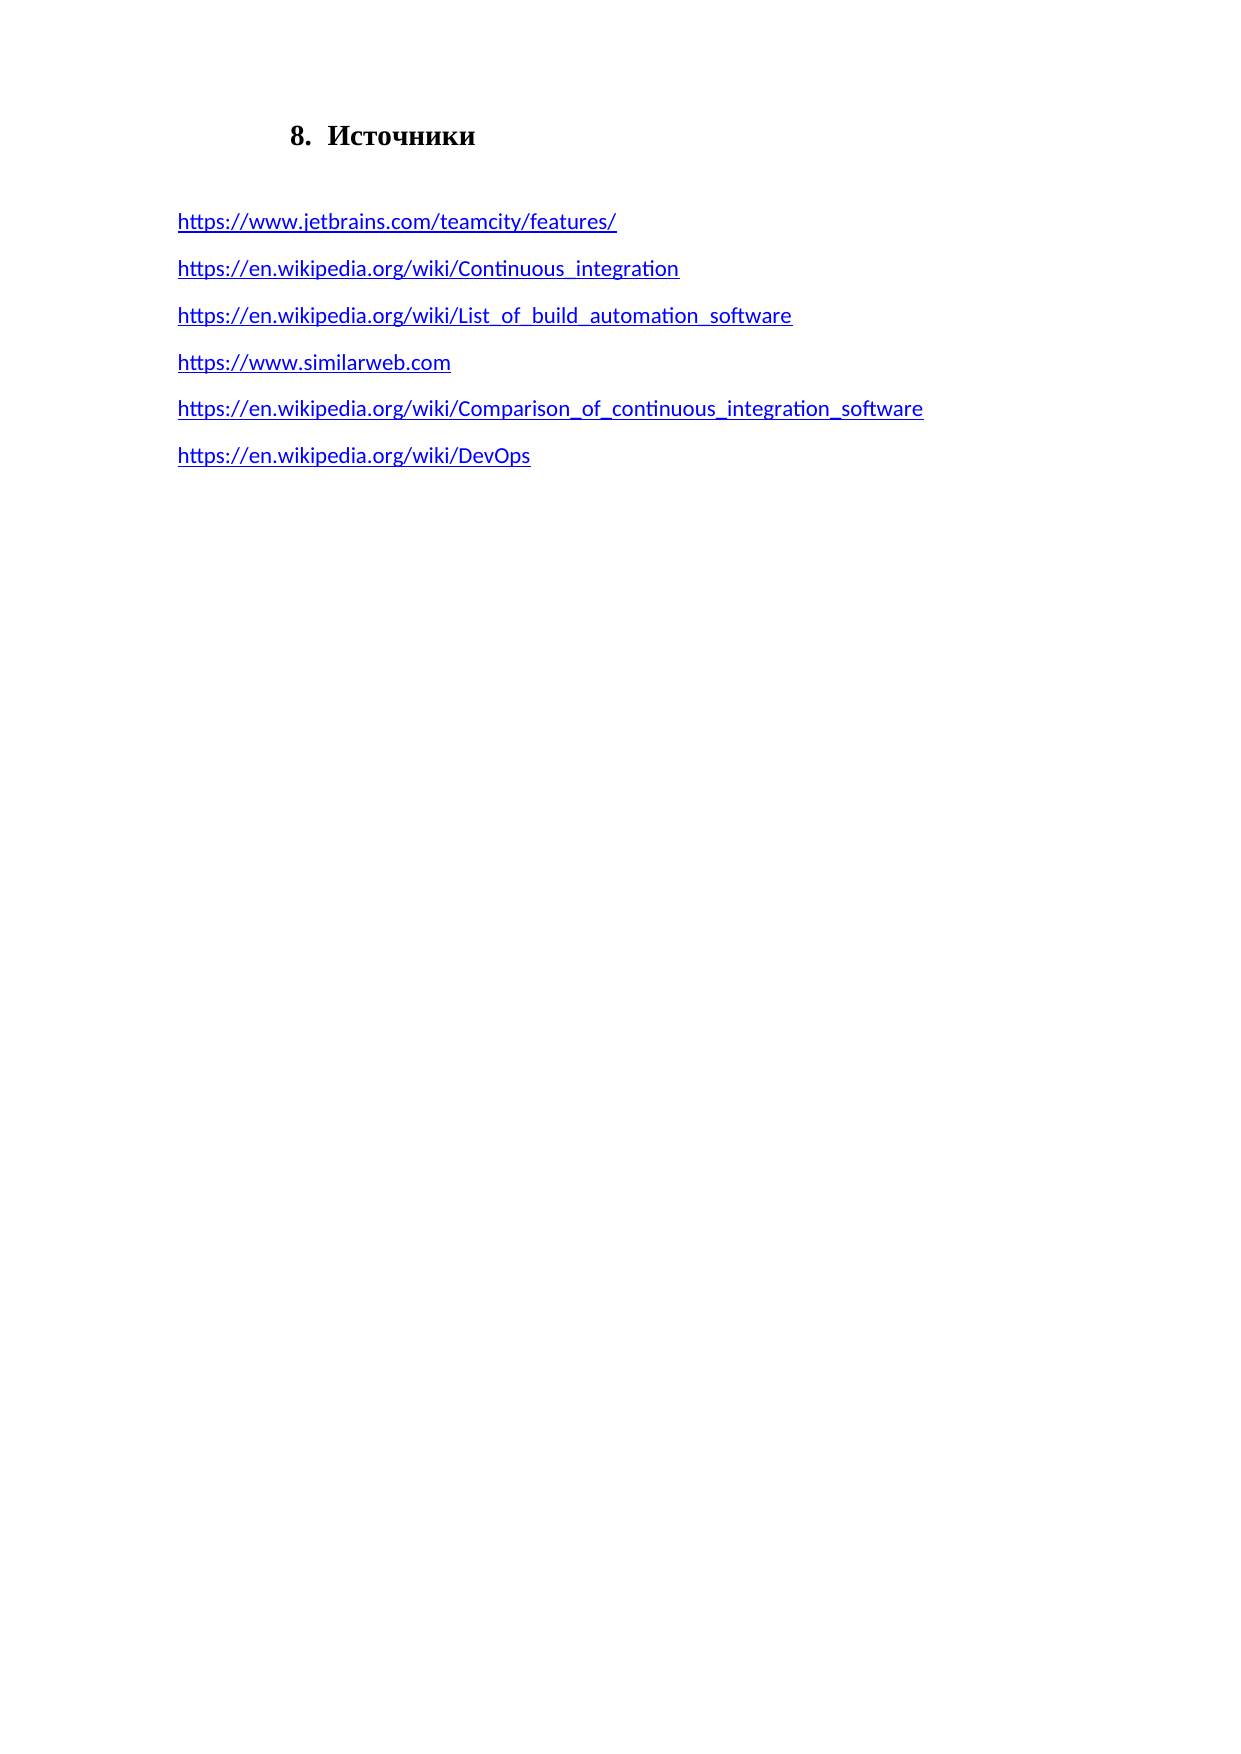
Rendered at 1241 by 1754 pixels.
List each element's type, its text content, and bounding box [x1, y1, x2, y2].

text https://www.jetbrains.com/teamcity/features/ [177, 207, 1152, 235]
list Источники [290, 118, 1152, 152]
text https://www.similarweb.com [177, 348, 1152, 376]
text https://en.wikipedia.org/wiki/List_of_build_automation_software [177, 301, 1152, 329]
text https://en.wikipedia.org/wiki/Comparison_of_continuous_integration_software [177, 394, 1152, 423]
text https://en.wikipedia.org/wiki/DevOps [177, 441, 1152, 469]
text https://en.wikipedia.org/wiki/Continuous_integration [177, 254, 1152, 282]
